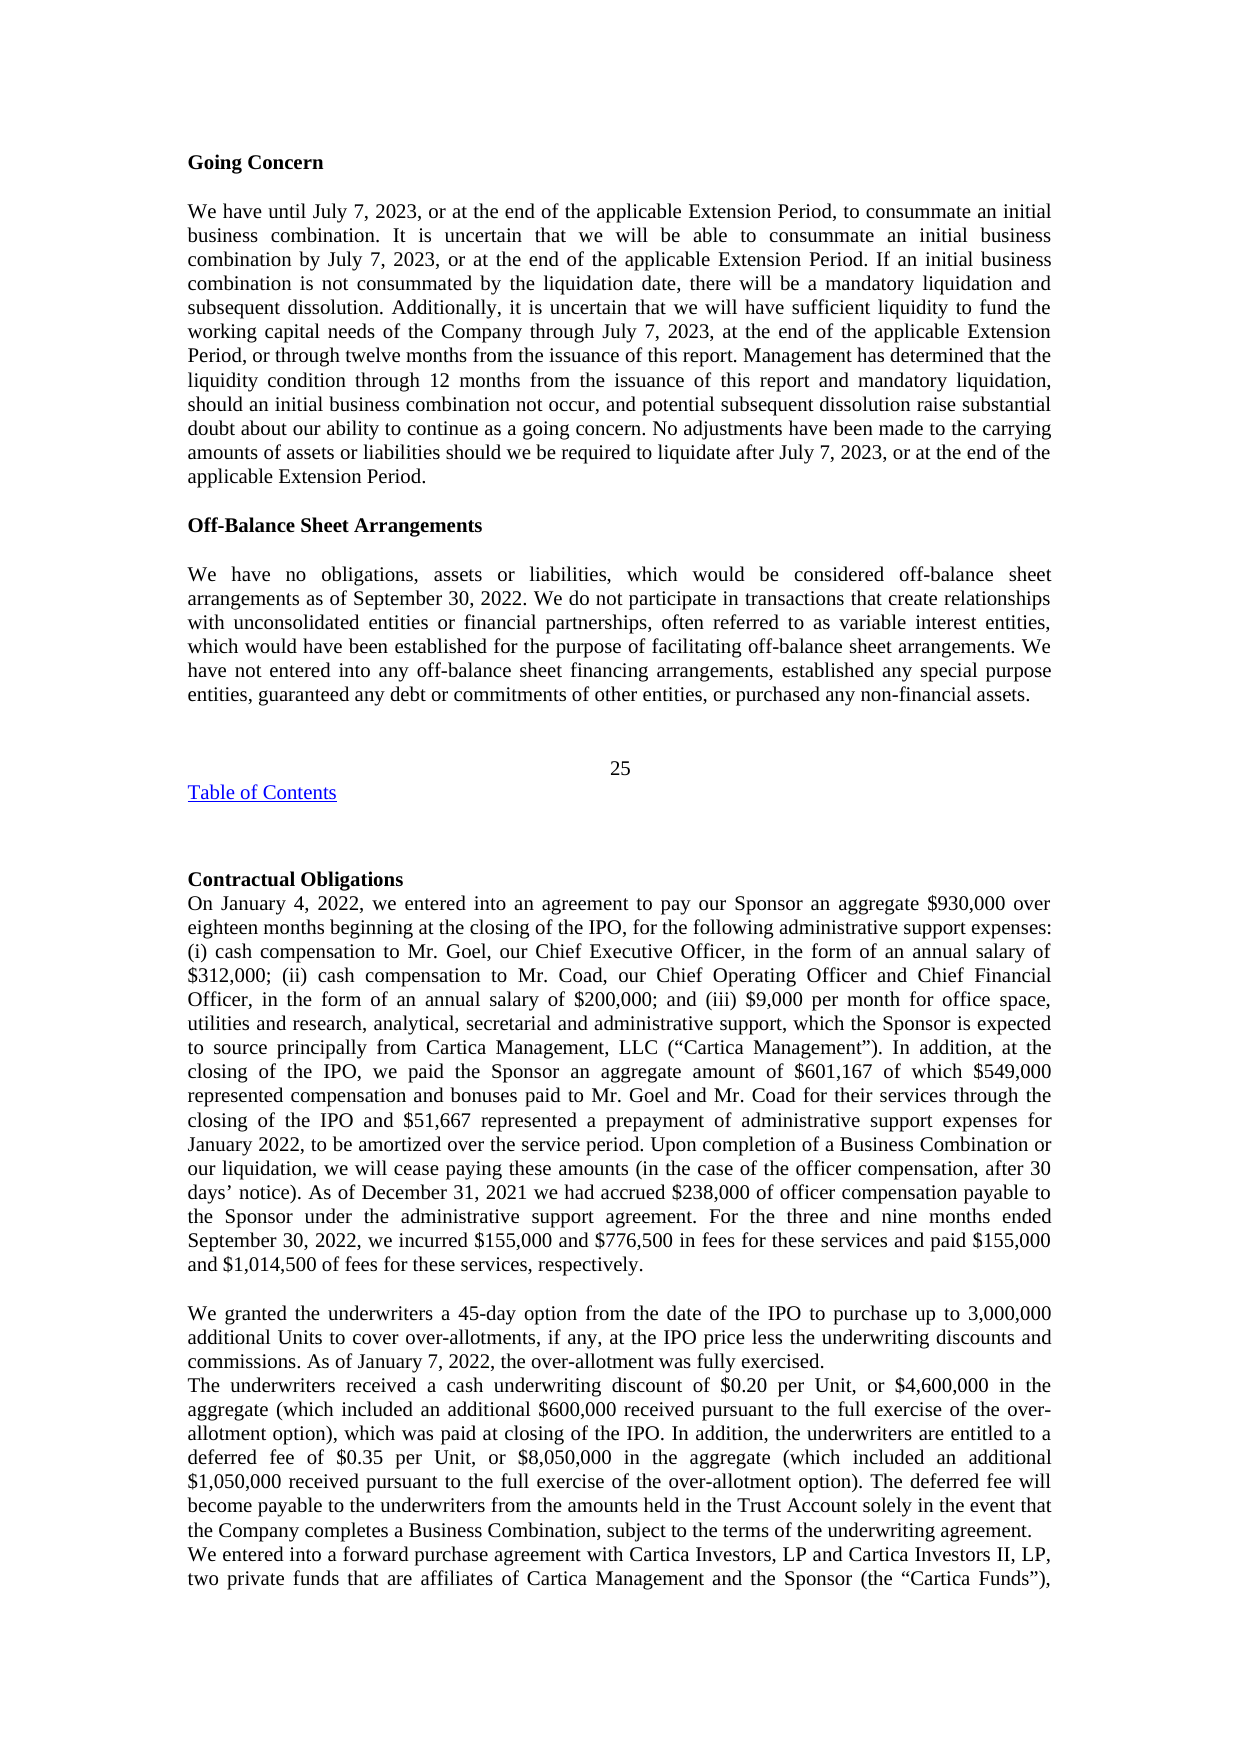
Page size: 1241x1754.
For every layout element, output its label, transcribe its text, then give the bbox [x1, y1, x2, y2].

text Table of Contents [187, 780, 1053, 804]
text Going Concern [187, 150, 1053, 174]
text We have no obligations, assets or liabilities, which would be considered off-balance sheet arrangements as of September 30, 2022. We do not participate in transactions that create relationships with unconsolidated entities or financial partnerships, often referred to as variable interest entities, which would have been established for the purpose of facilitating off-balance sheet arrangements. We have not entered into any off-balance sheet financing arrangements, established any special purpose entities, guaranteed any debt or commitments of other entities, or purchased any non-financial assets. [187, 562, 1053, 706]
text 25 [187, 756, 1053, 780]
text On January 4, 2022, we entered into an agreement to pay our Sponsor an aggregate $930,000 over eighteen months beginning at the closing of the IPO, for the following administrative support expenses: (i) cash compensation to Mr. Goel, our Chief Executive Officer, in the form of an annual salary of $312,000; (ii) cash compensation to Mr. Coad, our Chief Operating Officer and Chief Financial Officer, in the form of an annual salary of $200,000; and (iii) $9,000 per month for office space, utilities and research, analytical, secretarial and administrative support, which the Sponsor is expected to source principally from Cartica Management, LLC (“Cartica Management”). In addition, at the closing of the IPO, we paid the Sponsor an aggregate amount of $601,167 of which $549,000 represented compensation and bonuses paid to Mr. Goel and Mr. Coad for their services through the closing of the IPO and $51,667 represented a prepayment of administrative support expenses for January 2022, to be amortized over the service period. Upon completion of a Business Combination or our liquidation, we will cease paying these amounts (in the case of the officer compensation, after 30 days’ notice). As of December 31, 2021 we had accrued $238,000 of officer compensation payable to the Sponsor under the administrative support agreement. For the three and nine months ended September 30, 2022, we incurred $155,000 and $776,500 in fees for these services and paid $155,000 and $1,014,500 of fees for these services, respectively. [187, 891, 1053, 1276]
text Contractual Obligations [187, 867, 1053, 891]
text We granted the underwriters a 45-day option from the date of the IPO to purchase up to 3,000,000 additional Units to cover over-allotments, if any, at the IPO price less the underwriting discounts and commissions. As of January 7, 2022, the over-allotment was fully exercised. [187, 1301, 1053, 1373]
text We have until July 7, 2023, or at the end of the applicable Extension Period, to consummate an initial business combination. It is uncertain that we will be able to consummate an initial business combination by July 7, 2023, or at the end of the applicable Extension Period. If an initial business combination is not consummated by the liquidation date, there will be a mandatory liquidation and subsequent dissolution. Additionally, it is uncertain that we will have sufficient liquidity to fund the working capital needs of the Company through July 7, 2023, at the end of the applicable Extension Period, or through twelve months from the issuance of this report. Management has determined that the liquidity condition through 12 months from the issuance of this report and mandatory liquidation, should an initial business combination not occur, and potential subsequent dissolution raise substantial doubt about our ability to continue as a going concern. No adjustments have been made to the carrying amounts of assets or liabilities should we be required to liquidate after July 7, 2023, or at the end of the applicable Extension Period. [187, 199, 1053, 488]
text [187, 1542, 1053, 1590]
text Off-Balance Sheet Arrangements [187, 513, 1053, 537]
text The underwriters received a cash underwriting discount of $0.20 per Unit, or $4,600,000 in the aggregate (which included an additional $600,000 received pursuant to the full exercise of the over-allotment option), which was paid at closing of the IPO. In addition, the underwriters are entitled to a deferred fee of $0.35 per Unit, or $8,050,000 in the aggregate (which included an additional $1,050,000 received pursuant to the full exercise of the over-allotment option). The deferred fee will become payable to the underwriters from the amounts held in the Trust Account solely in the event that the Company completes a Business Combination, subject to the terms of the underwriting agreement. [187, 1373, 1053, 1542]
